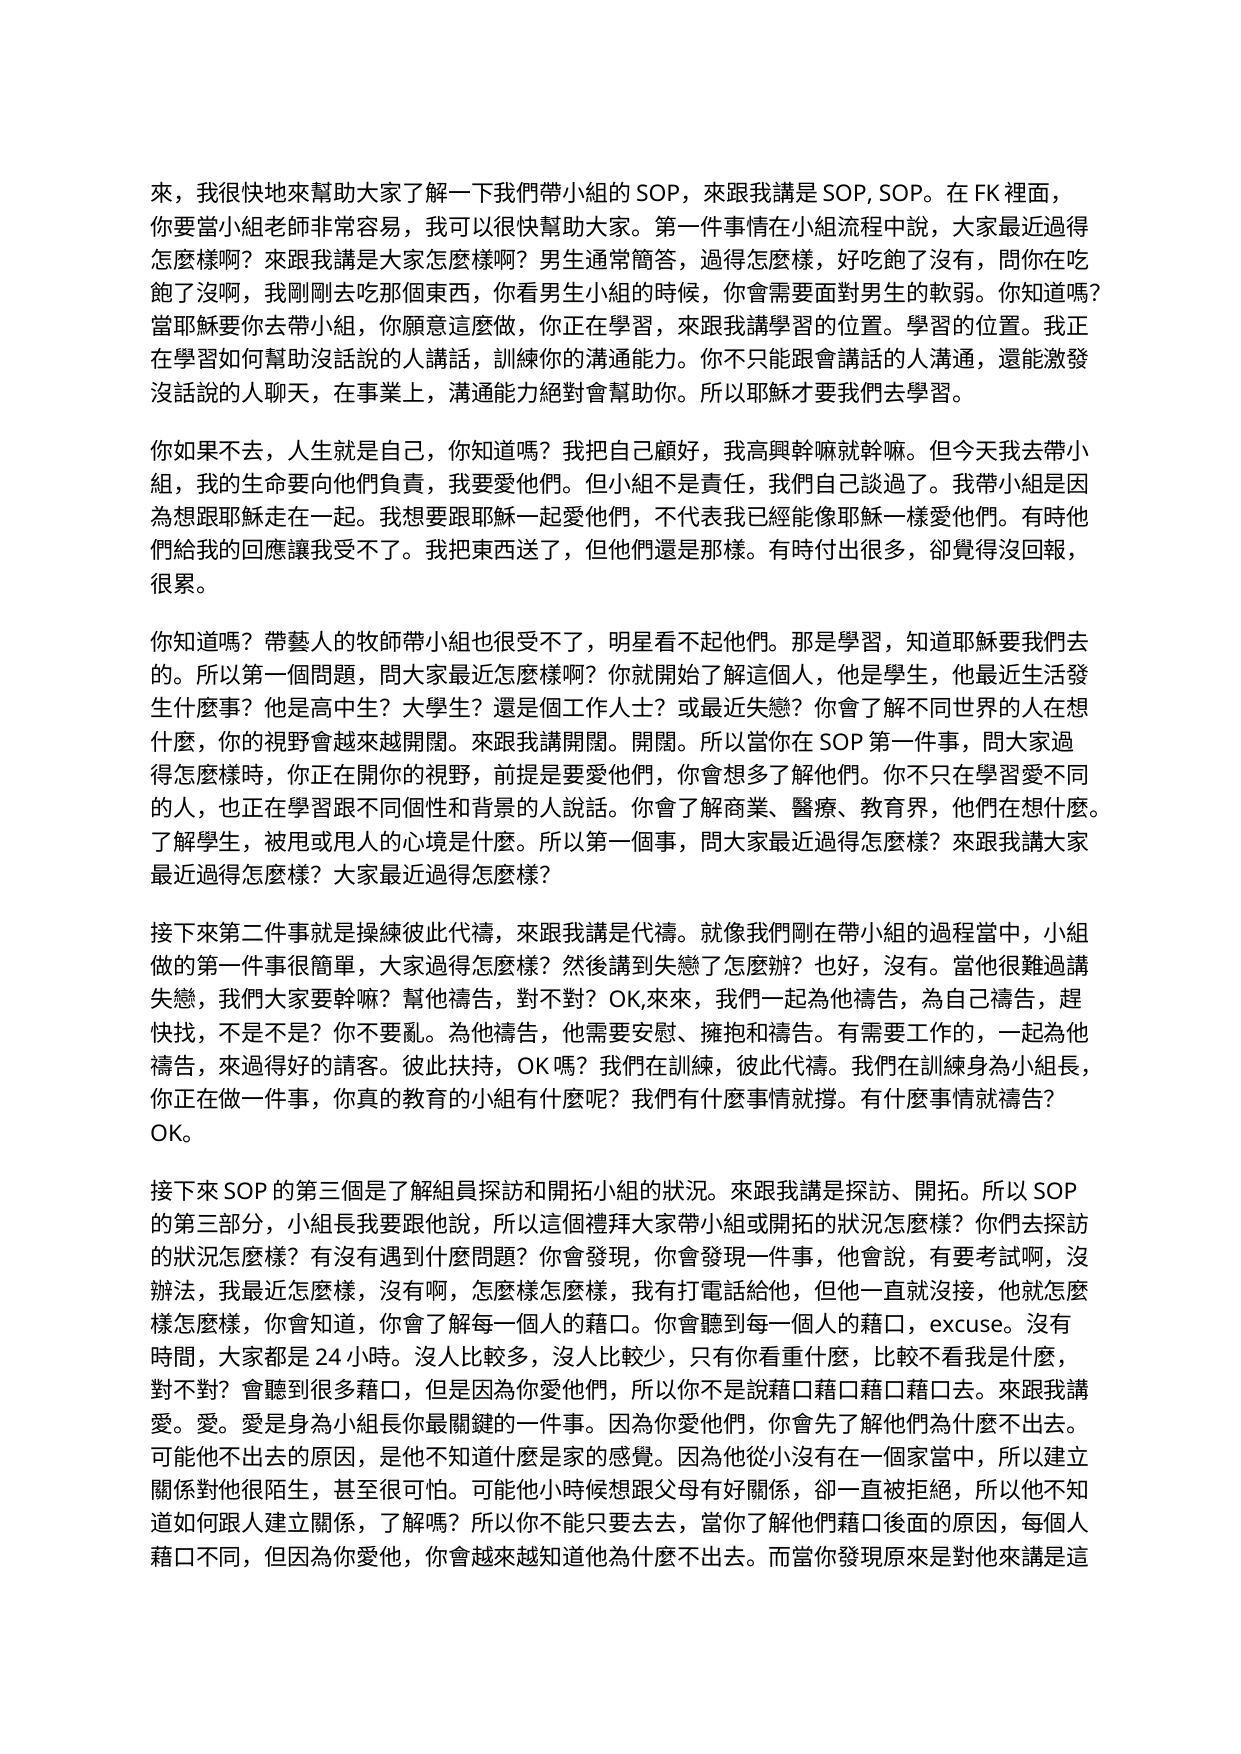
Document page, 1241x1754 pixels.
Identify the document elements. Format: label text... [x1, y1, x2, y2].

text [150, 1173, 1090, 1572]
text 接下來第二件事就是操練彼此代禱，來跟我講是代禱。就像我們剛在帶小組的過程當中，小組做的第一件事很簡單，大家過得怎麼樣？然後講到失戀了怎麼辦？也好，沒有。當他很難過講失戀，我們大家要幹嘛？幫他禱告，對不對？OK,來來，我們一起為他禱告，為自己禱告，趕快找，不是不是？你不要亂。為他禱告，他需要安慰、擁抱和禱告。有需要工作的，一起為他禱告，來過得好的請客。彼此扶持，OK嗎？我們在訓練，彼此代禱。我們在訓練身為小組長，你正在做一件事，你真的教育的小組有什麼呢？我們有什麼事情就撐。有什麼事情就禱告？OK。 [150, 915, 1090, 1148]
text 你如果不去，人生就是自己，你知道嗎？我把自己顧好，我高興幹嘛就幹嘛。但今天我去帶小組，我的生命要向他們負責，我要愛他們。但小組不是責任，我們自己談過了。我帶小組是因為想跟耶穌走在一起。我想要跟耶穌一起愛他們，不代表我已經能像耶穌一樣愛他們。有時他們給我的回應讓我受不了。我把東西送了，但他們還是那樣。有時付出很多，卻覺得沒回報，很累。 [150, 433, 1090, 599]
text 來，我很快地來幫助大家了解一下我們帶小組的SOP，來跟我講是SOP, SOP。在FK裡面，你要當小組老師非常容易，我可以很快幫助大家。第一件事情在小組流程中說，大家最近過得怎麼樣啊？來跟我講是大家怎麼樣啊？男生通常簡答，過得怎麼樣，好吃飽了沒有，問你在吃飽了沒啊，我剛剛去吃那個東西，你看男生小組的時候，你會需要面對男生的軟弱。你知道嗎？當耶穌要你去帶小組，你願意這麼做，你正在學習，來跟我講學習的位置。學習的位置。我正在學習如何幫助沒話說的人講話，訓練你的溝通能力。你不只能跟會講話的人溝通，還能激發沒話說的人聊天，在事業上，溝通能力絕對會幫助你。所以耶穌才要我們去學習。 [150, 175, 1090, 408]
text 你知道嗎？帶藝人的牧師帶小組也很受不了，明星看不起他們。那是學習，知道耶穌要我們去的。所以第一個問題，問大家最近怎麼樣啊？你就開始了解這個人，他是學生，他最近生活發生什麼事？他是高中生？大學生？還是個工作人士？或最近失戀？你會了解不同世界的人在想什麼，你的視野會越來越開闊。來跟我講開闊。開闊。所以當你在SOP第一件事，問大家過得怎麼樣時，你正在開你的視野，前提是要愛他們，你會想多了解他們。你不只在學習愛不同的人，也正在學習跟不同個性和背景的人說話。你會了解商業、醫療、教育界，他們在想什麼。了解學生，被甩或甩人的心境是什麼。所以第一個事，問大家最近過得怎麼樣？來跟我講大家最近過得怎麼樣？大家最近過得怎麼樣？ [150, 624, 1090, 890]
